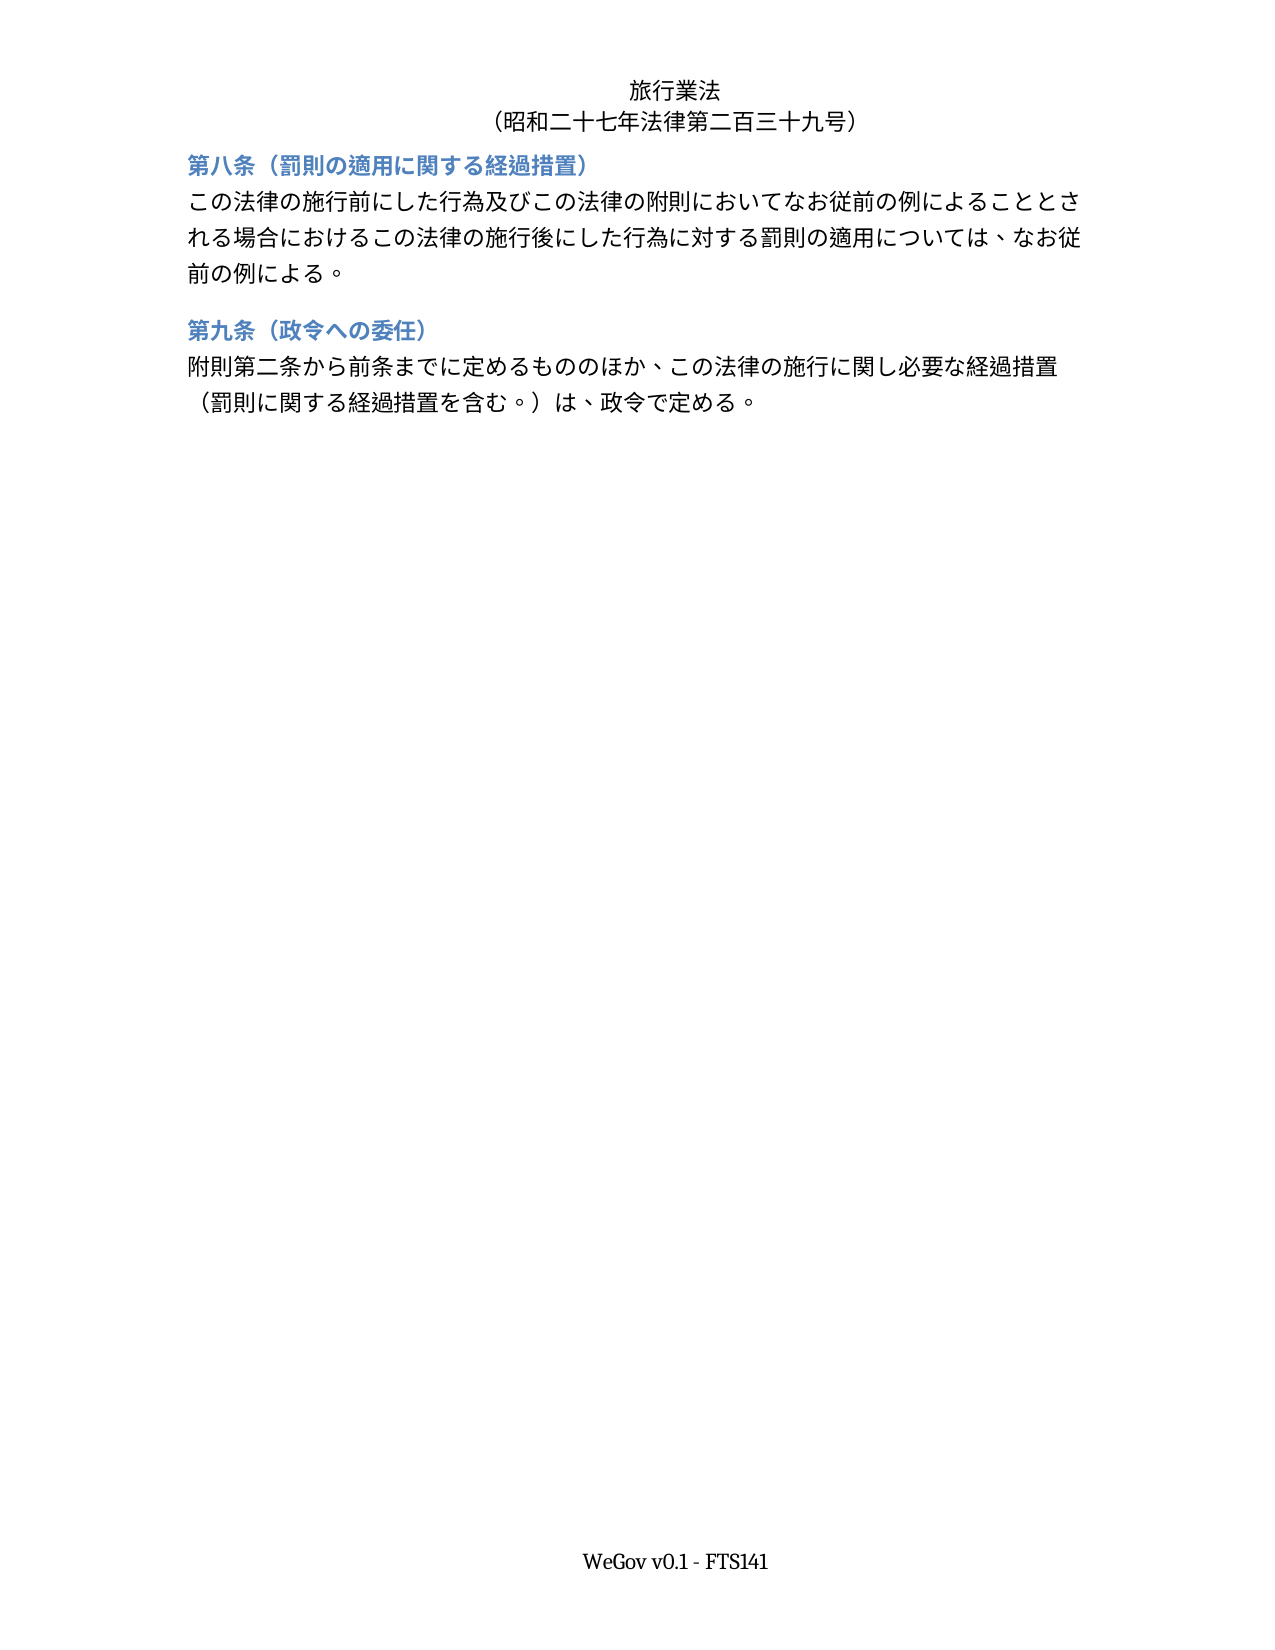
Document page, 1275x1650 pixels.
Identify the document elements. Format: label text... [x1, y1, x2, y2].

subtitle 第九条（政令への委任） [187, 314, 1087, 346]
subtitle 第八条（罰則の適用に関する経過措置） [187, 150, 1087, 181]
text この法律の施行前にした行為及びこの法律の附則においてなお従前の例によることとされる場合におけるこの法律の施行後にした行為に対する罰則の適用については、なお従前の例による。 [187, 186, 1087, 289]
text 附則第二条から前条までに定めるもののほか、この法律の施行に関し必要な経過措置（罰則に関する経過措置を含む。）は、政令で定める。 [187, 351, 1087, 418]
